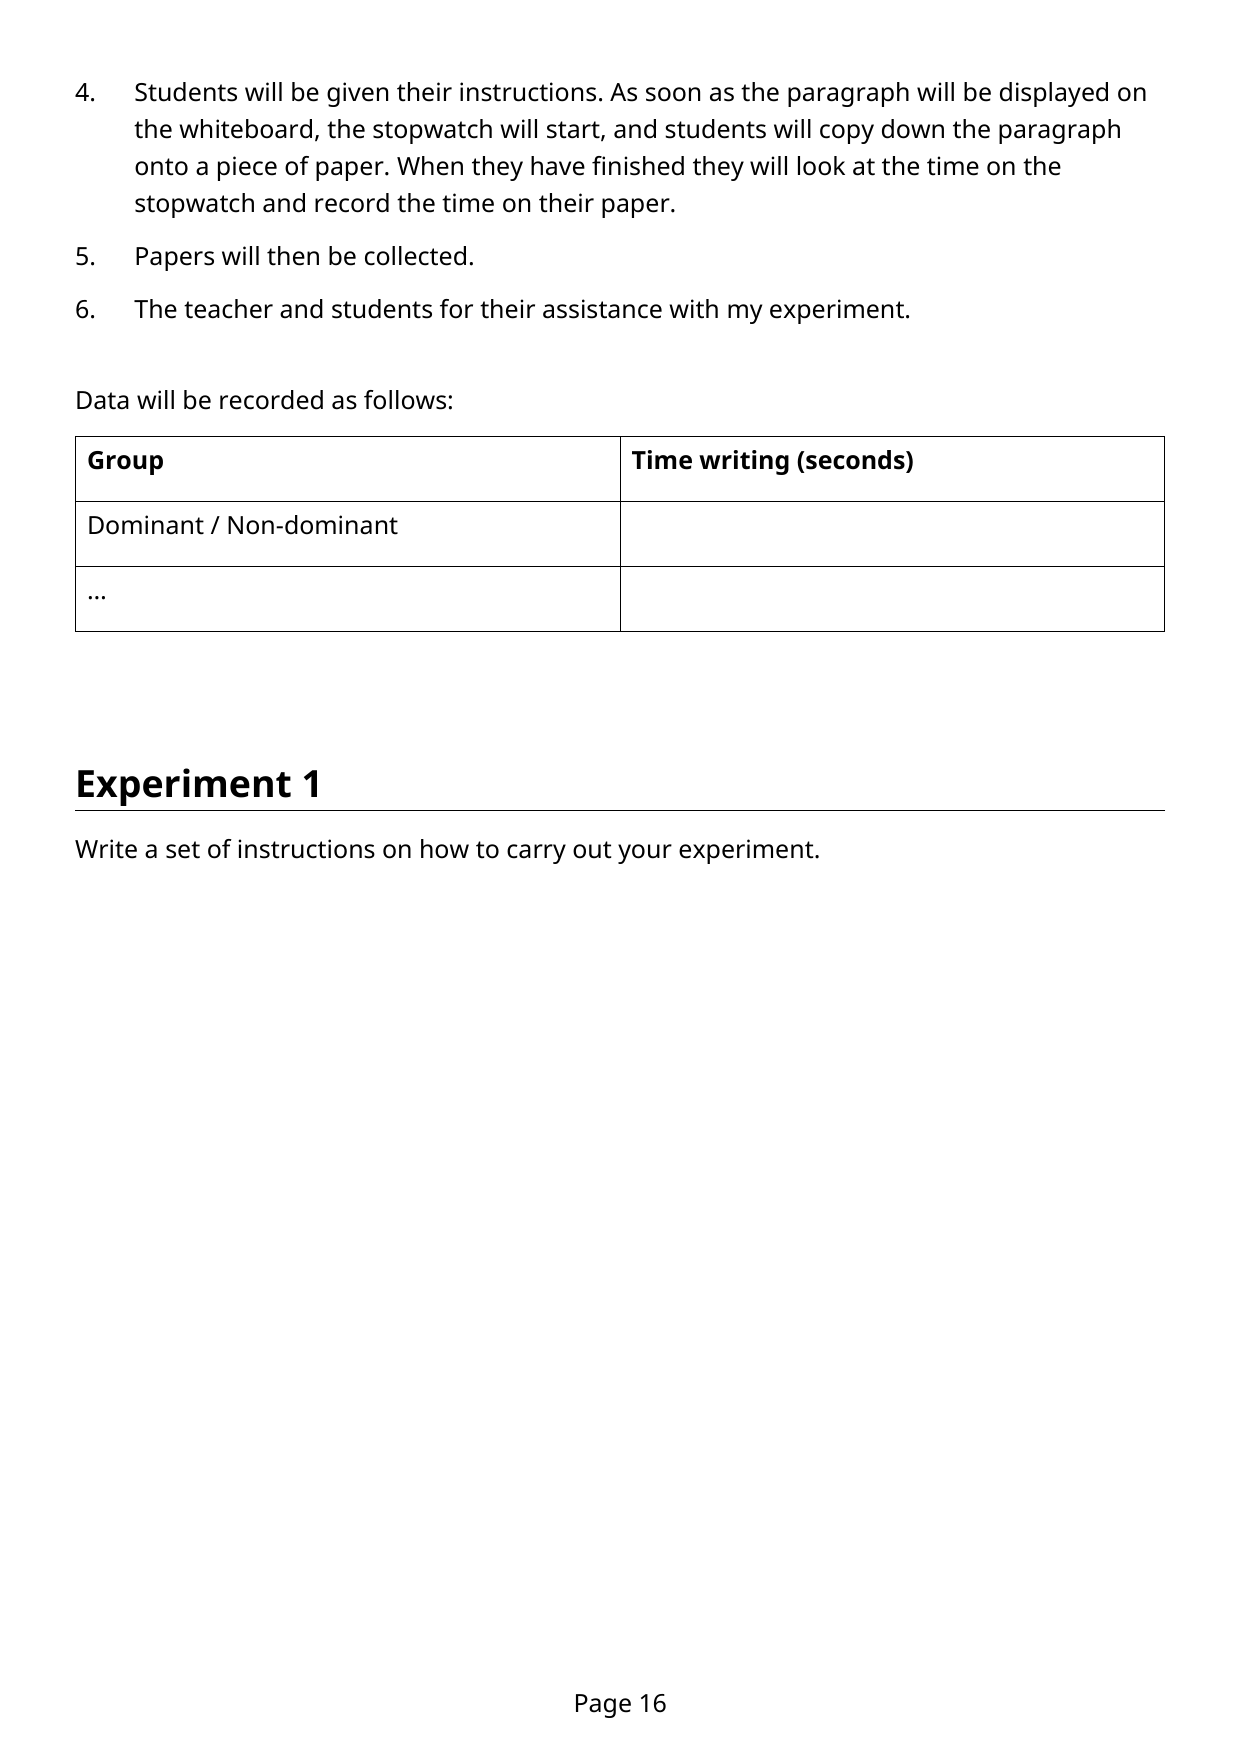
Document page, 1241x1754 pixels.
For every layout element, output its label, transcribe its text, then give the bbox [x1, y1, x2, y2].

list Students will be given their instructions. As soon as the paragraph will be displayed on the whiteboard, the stopwatch will start, and students will copy down the paragraph onto a piece of paper. When they have finished they will look at the time on the stopwatch and record the time on their paper. [75, 75, 1165, 219]
table_header Group [76, 437, 620, 501]
list The teacher and students for their assistance with my experiment. [75, 292, 1165, 326]
text Data will be recorded as follows: [75, 382, 1165, 416]
table_cell [621, 502, 1164, 566]
text Write a set of instructions on how to carry out your experiment. [75, 832, 1165, 866]
table_cell … [76, 567, 620, 631]
list Papers will then be collected. [75, 239, 1165, 273]
table_cell [621, 567, 1164, 631]
table_cell Dominant / Non-dominant [76, 502, 620, 566]
subtitle Experiment 1 [75, 757, 1165, 810]
table_header Time writing (seconds) [621, 437, 1164, 501]
